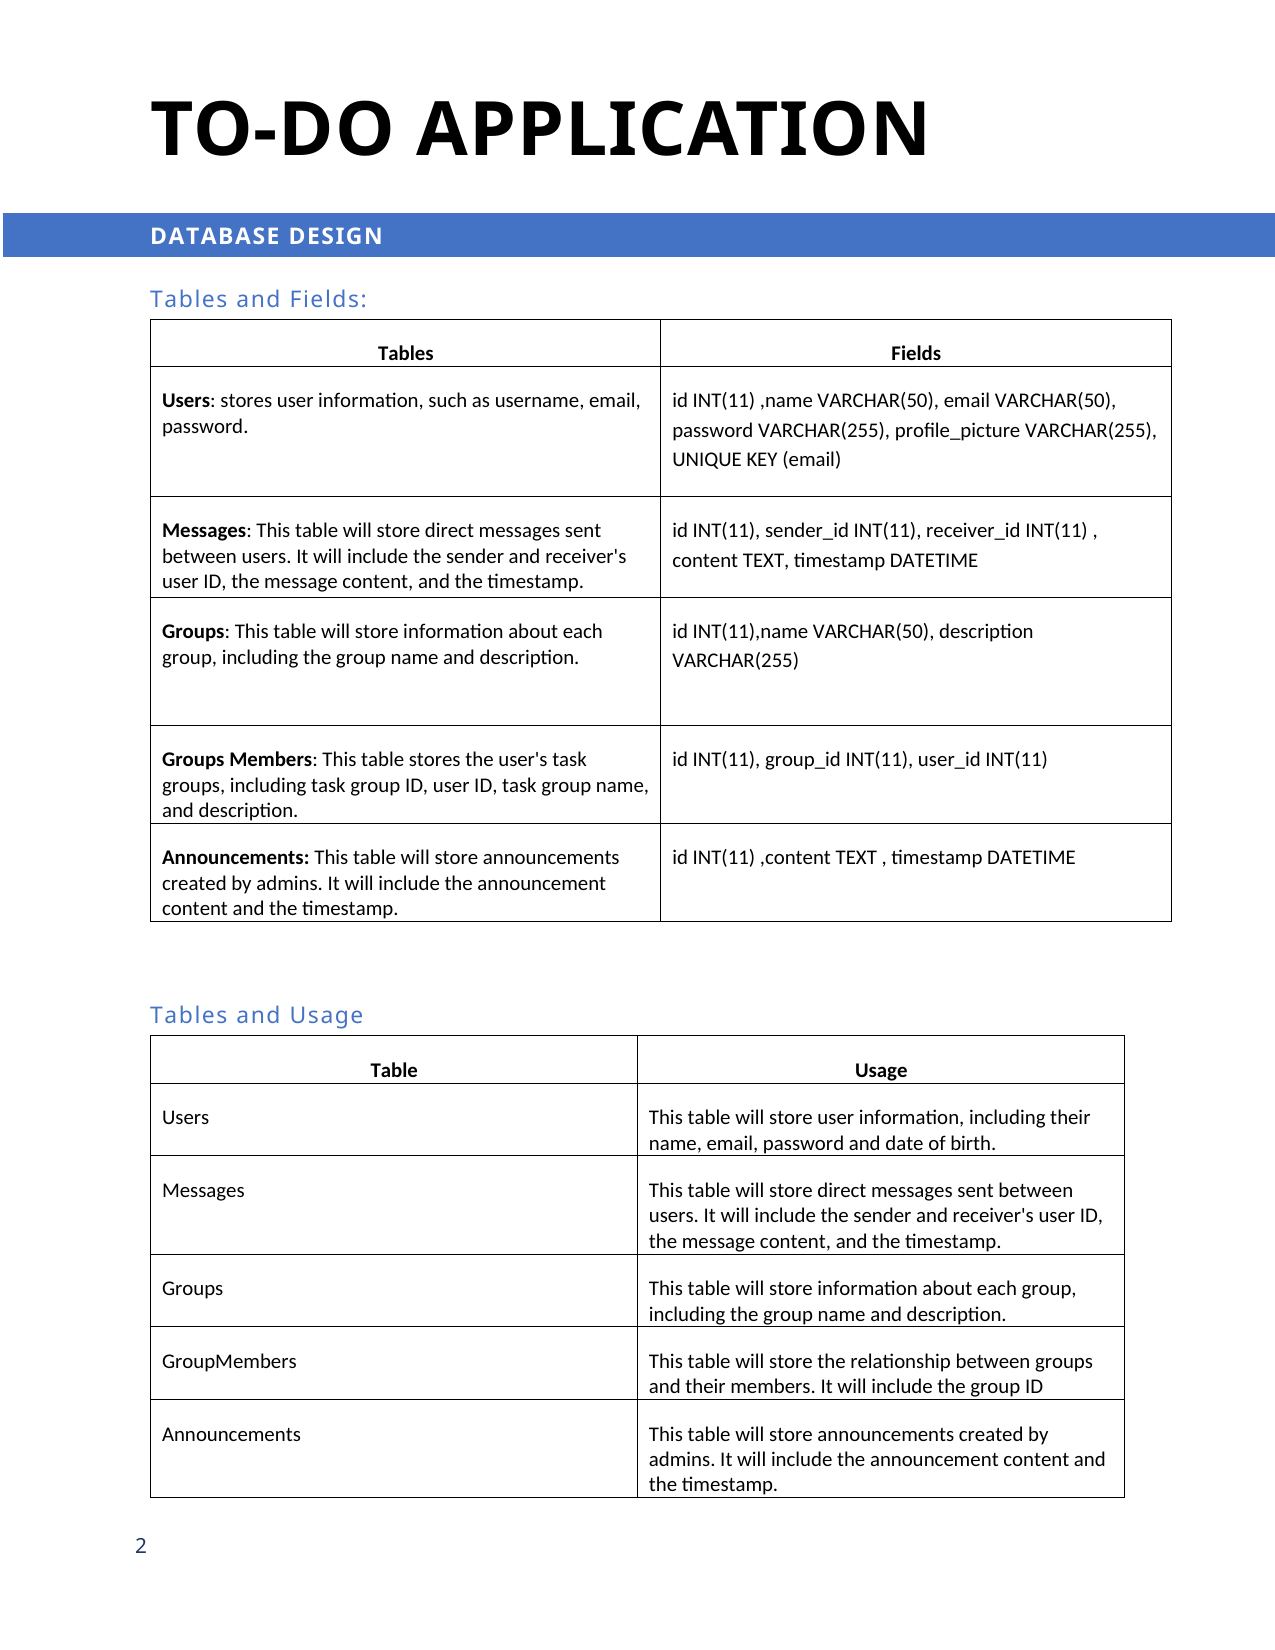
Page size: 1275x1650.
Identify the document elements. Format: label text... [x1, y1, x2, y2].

table_cell Messages [151, 1156, 637, 1253]
table_cell Users [151, 1084, 637, 1155]
table_cell Groups Members: This table stores the user's task groups, including task group ID, user ID, task group name, and description. [151, 726, 660, 823]
table_cell This table will store user information, including their name, email, password and date of birth. [638, 1084, 1124, 1155]
table_header Tables [151, 320, 660, 366]
subtitle Database Design [9, 220, 1275, 251]
table_cell Groups [151, 1255, 637, 1326]
table_cell Groups: This table will store information about each group, including the group name and description. [151, 598, 660, 724]
subtitle Tables and Fields: [150, 283, 1125, 314]
table_header Table [151, 1036, 637, 1083]
table_cell This table will store the relationship between groups and their members. It will include the group ID [638, 1327, 1124, 1399]
subtitle Tables and Usage [150, 999, 1125, 1031]
table_cell id INT(11), group_id INT(11), user_id INT(11) [661, 726, 1171, 823]
table_header Usage [638, 1036, 1124, 1083]
table_cell Announcements [151, 1400, 637, 1497]
table_cell id INT(11) ,name VARCHAR(50), email VARCHAR(50), password VARCHAR(255), profile_picture VARCHAR(255), UNIQUE KEY (email) [661, 367, 1171, 496]
table_cell id INT(11),name VARCHAR(50), description VARCHAR(255) [661, 598, 1171, 724]
table_cell id INT(11), sender_id INT(11), receiver_id INT(11) , content TEXT, timestamp DATETIME [661, 497, 1171, 597]
table_cell Messages: This table will store direct messages sent between users. It will include the sender and receiver's user ID, the message content, and the timestamp. [151, 497, 660, 597]
table_cell GroupMembers [151, 1327, 637, 1399]
table_cell This table will store information about each group, including the group name and description. [638, 1255, 1124, 1326]
table_cell Announcements: This table will store announcements created by admins. It will include the announcement content and the timestamp. [151, 824, 660, 921]
title TO-DO APPLICATION [150, 75, 1125, 177]
table_header Fields [661, 320, 1171, 366]
table_cell This table will store announcements created by admins. It will include the announcement content and the timestamp. [638, 1400, 1124, 1497]
table_cell id INT(11) ,content TEXT , timestamp DATETIME [661, 824, 1171, 921]
table_cell Users: stores user information, such as username, email, password. [151, 367, 660, 496]
table_cell This table will store direct messages sent between users. It will include the sender and receiver's user ID, the message content, and the timestamp. [638, 1156, 1124, 1253]
